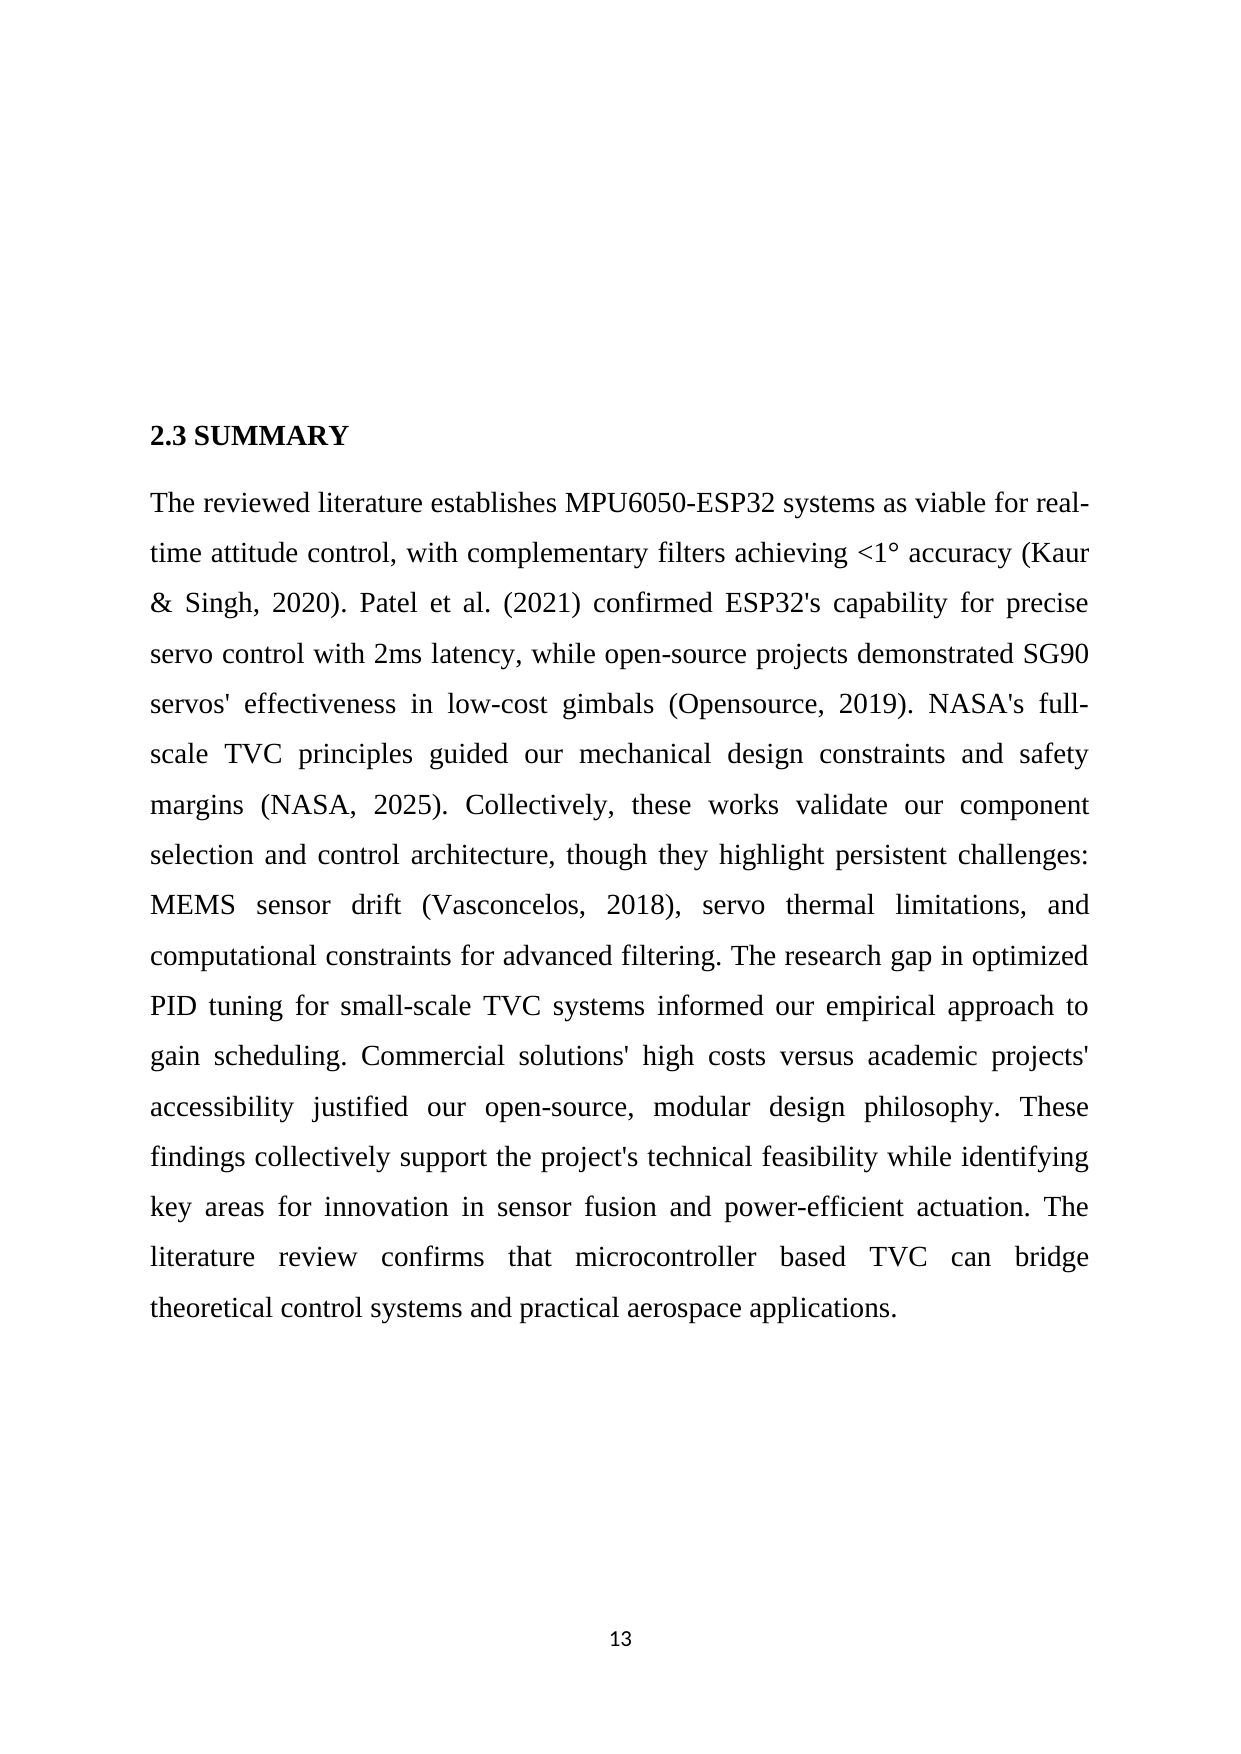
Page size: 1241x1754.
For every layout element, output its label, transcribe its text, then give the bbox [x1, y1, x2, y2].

text 2.3 SUMMARY [150, 418, 1090, 451]
text The reviewed literature establishes MPU6050-ESP32 systems as viable for real-time attitude control, with complementary filters achieving <1° accuracy (Kaur & Singh, 2020). Patel et al. (2021) confirmed ESP32's capability for precise servo control with 2ms latency, while open-source projects demonstrated SG90 servos' effectiveness in low-cost gimbals (Opensource, 2019). NASA's full-scale TVC principles guided our mechanical design constraints and safety margins (NASA, 2025). Collectively, these works validate our component selection and control architecture, though they highlight persistent challenges: MEMS sensor drift (Vasconcelos, 2018), servo thermal limitations, and computational constraints for advanced filtering. The research gap in optimized PID tuning for small-scale TVC systems informed our empirical approach to gain scheduling. Commercial solutions' high costs versus academic projects' accessibility justified our open-source, modular design philosophy. These findings collectively support the project's technical feasibility while identifying key areas for innovation in sensor fusion and power-efficient actuation. The literature review confirms that microcontroller based TVC can bridge theoretical control systems and practical aerospace applications. [150, 485, 1090, 1323]
